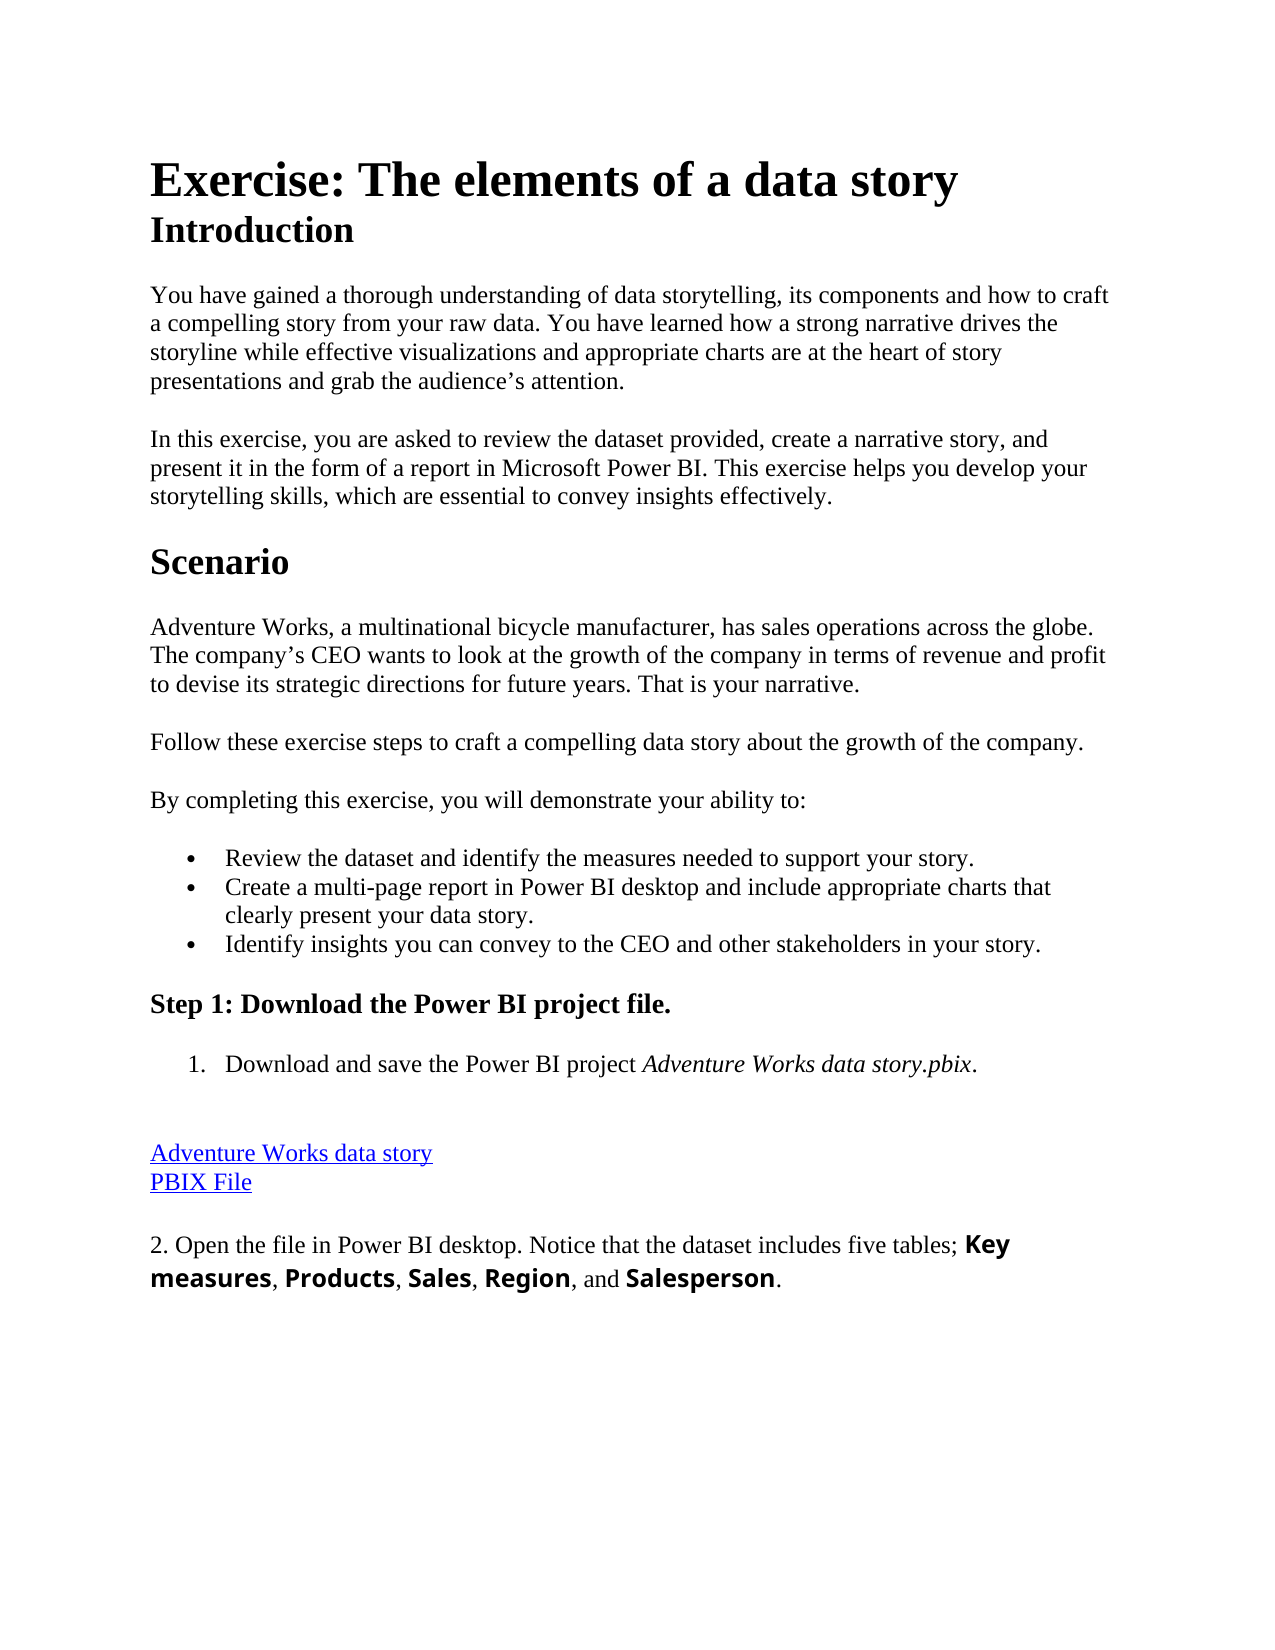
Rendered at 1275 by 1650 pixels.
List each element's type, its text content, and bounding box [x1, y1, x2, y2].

text Step 1: Download the Power BI project file. [150, 987, 1125, 1019]
text You have gained a thorough understanding of data storytelling, its components and how to craft a compelling story from your raw data. You have learned how a strong narrative drives the storyline while effective visualizations and appropriate charts are at the heart of story presentations and grab the audience’s attention. [150, 280, 1125, 395]
text Exercise: The elements of a data story [150, 150, 1125, 207]
list Review the dataset and identify the measures needed to support your story. [187, 843, 1125, 872]
text Adventure Works data story [150, 1138, 1125, 1167]
list Identify insights you can convey to the CEO and other stakeholders in your story. [187, 929, 1125, 958]
list Download and save the Power BI project Adventure Works data story.pbix. [187, 1049, 1125, 1077]
text 2. Open the file in Power BI desktop. Notice that the dataset includes five tables; Key measures, Products, Sales, Region, and Salesperson. [150, 1227, 1125, 1295]
text In this exercise, you are asked to review the dataset provided, create a narrative story, and present it in the form of a report in Microsoft Power BI. This exercise helps you develop your storytelling skills, which are essential to convey insights effectively. [150, 424, 1125, 510]
text Follow these exercise steps to craft a compelling data story about the growth of the company. [150, 727, 1125, 756]
list Create a multi-page report in Power BI desktop and include appropriate charts that clearly present your data story. [187, 872, 1125, 929]
text Adventure Works, a multinational bicycle manufacturer, has sales operations across the globe. The company’s CEO wants to look at the growth of the company in terms of revenue and profit to devise its strategic directions for future years. That is your narrative. [150, 612, 1125, 698]
text PBIX File [150, 1167, 1125, 1195]
text By completing this exercise, you will demonstrate your ability to: [150, 785, 1125, 814]
text Scenario [150, 539, 1125, 582]
text Introduction [150, 207, 1125, 251]
